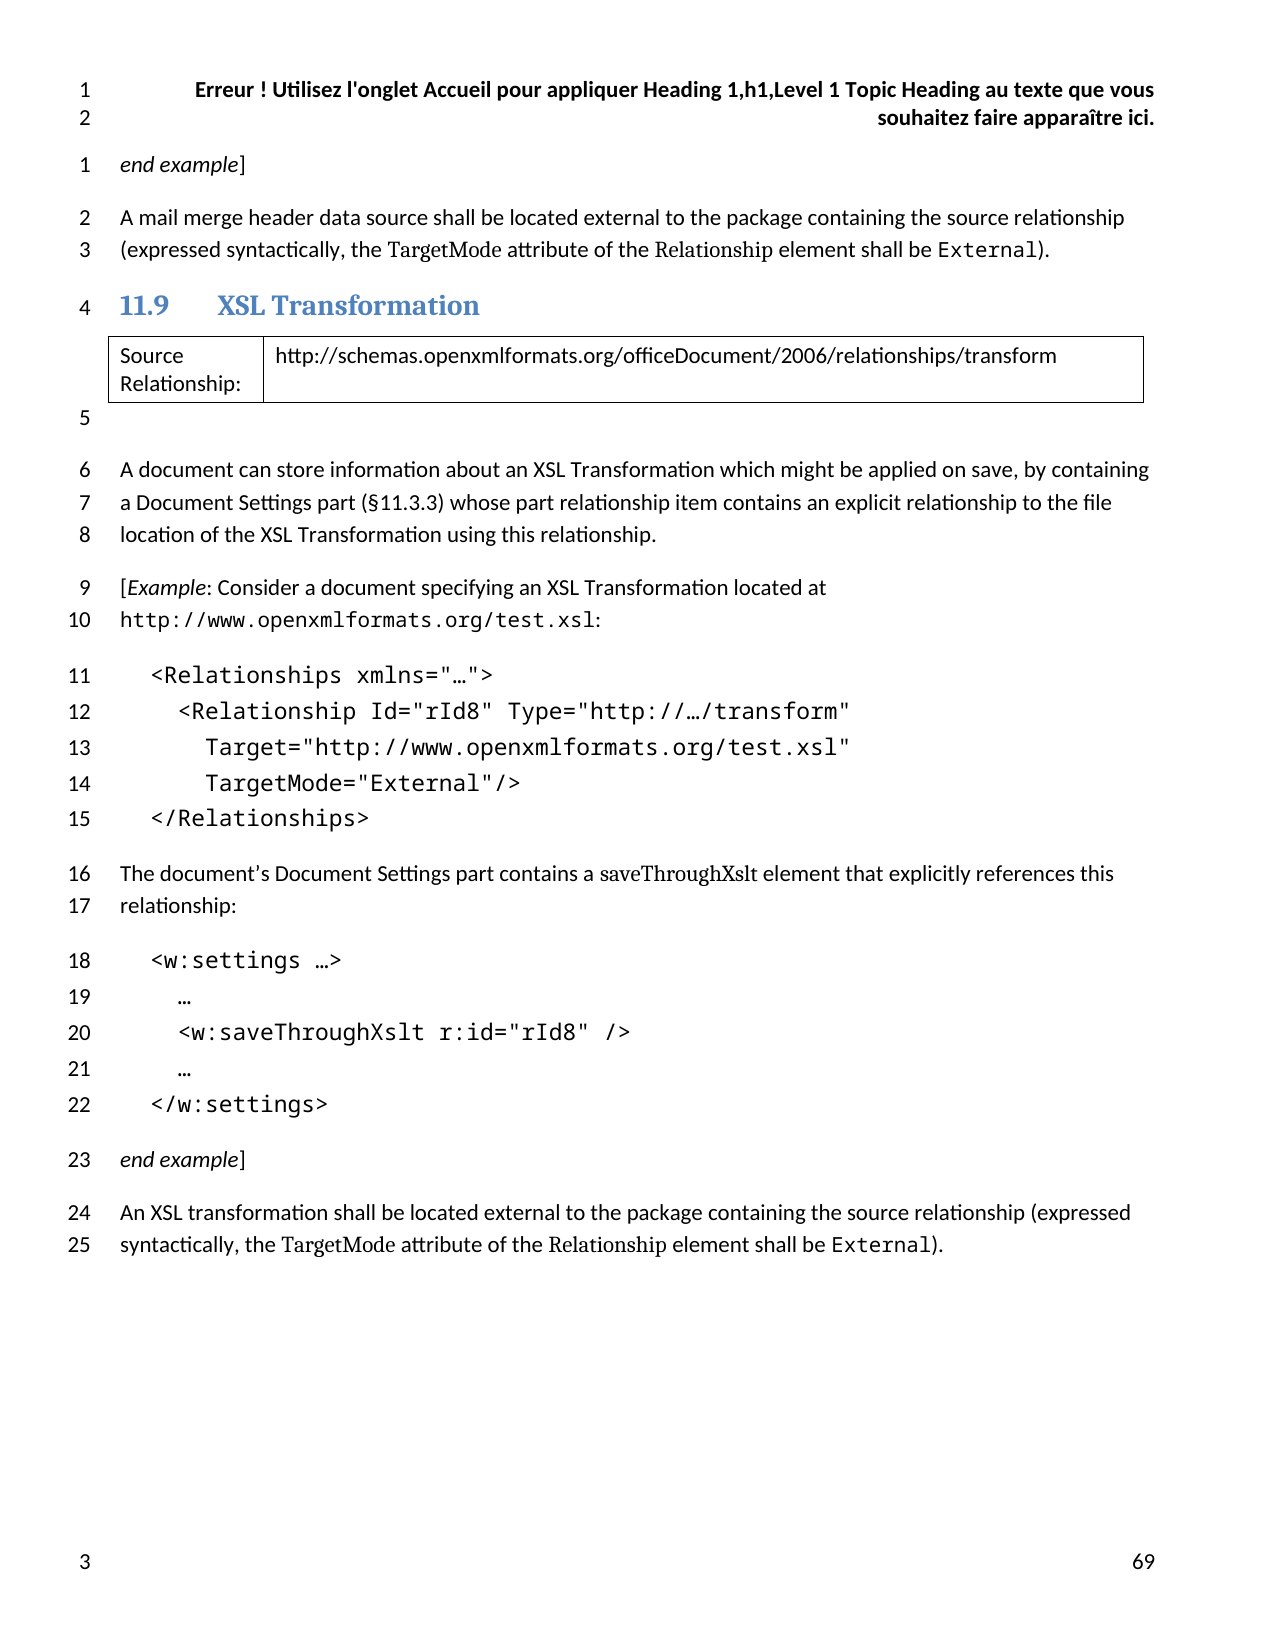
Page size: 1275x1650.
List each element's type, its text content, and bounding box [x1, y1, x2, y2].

text [Example: Consider a document specifying an XSL Transformation located at http://www.openxmlformats.org/test.xsl: [120, 573, 1155, 634]
subtitle XSL Transformation [120, 289, 1155, 322]
text An XSL transformation shall be located external to the package containing the source relationship (expressed syntactically, the TargetMode attribute of the Relationship element shall be External). [120, 1198, 1155, 1258]
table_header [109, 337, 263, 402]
text <Relationships xmlns="…"> <Relationship Id="rId8" Type="http://…/transform" Target="http://www.openxmlformats.org/test.xsl" TargetMode="External"/> </Relationships> [150, 659, 1155, 834]
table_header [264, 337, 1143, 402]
text The document’s Document Settings part contains a saveThroughXslt element that explicitly references this relationship: [120, 859, 1155, 919]
text A document can store information about an XSL Transformation which might be applied on save, by containing a Document Settings part (§11.3.3) whose part relationship item contains an explicit relationship to the file location of the XSL Transformation using this relationship. [120, 456, 1155, 548]
text end example] [120, 150, 1155, 178]
text end example] [120, 1145, 1155, 1173]
text <w:settings …> … <w:saveThroughXslt r:id="rId8" /> … </w:settings> [150, 944, 1155, 1119]
text A mail merge header data source shall be located external to the package containing the source relationship (expressed syntactically, the TargetMode attribute of the Relationship element shall be External). [120, 203, 1155, 264]
